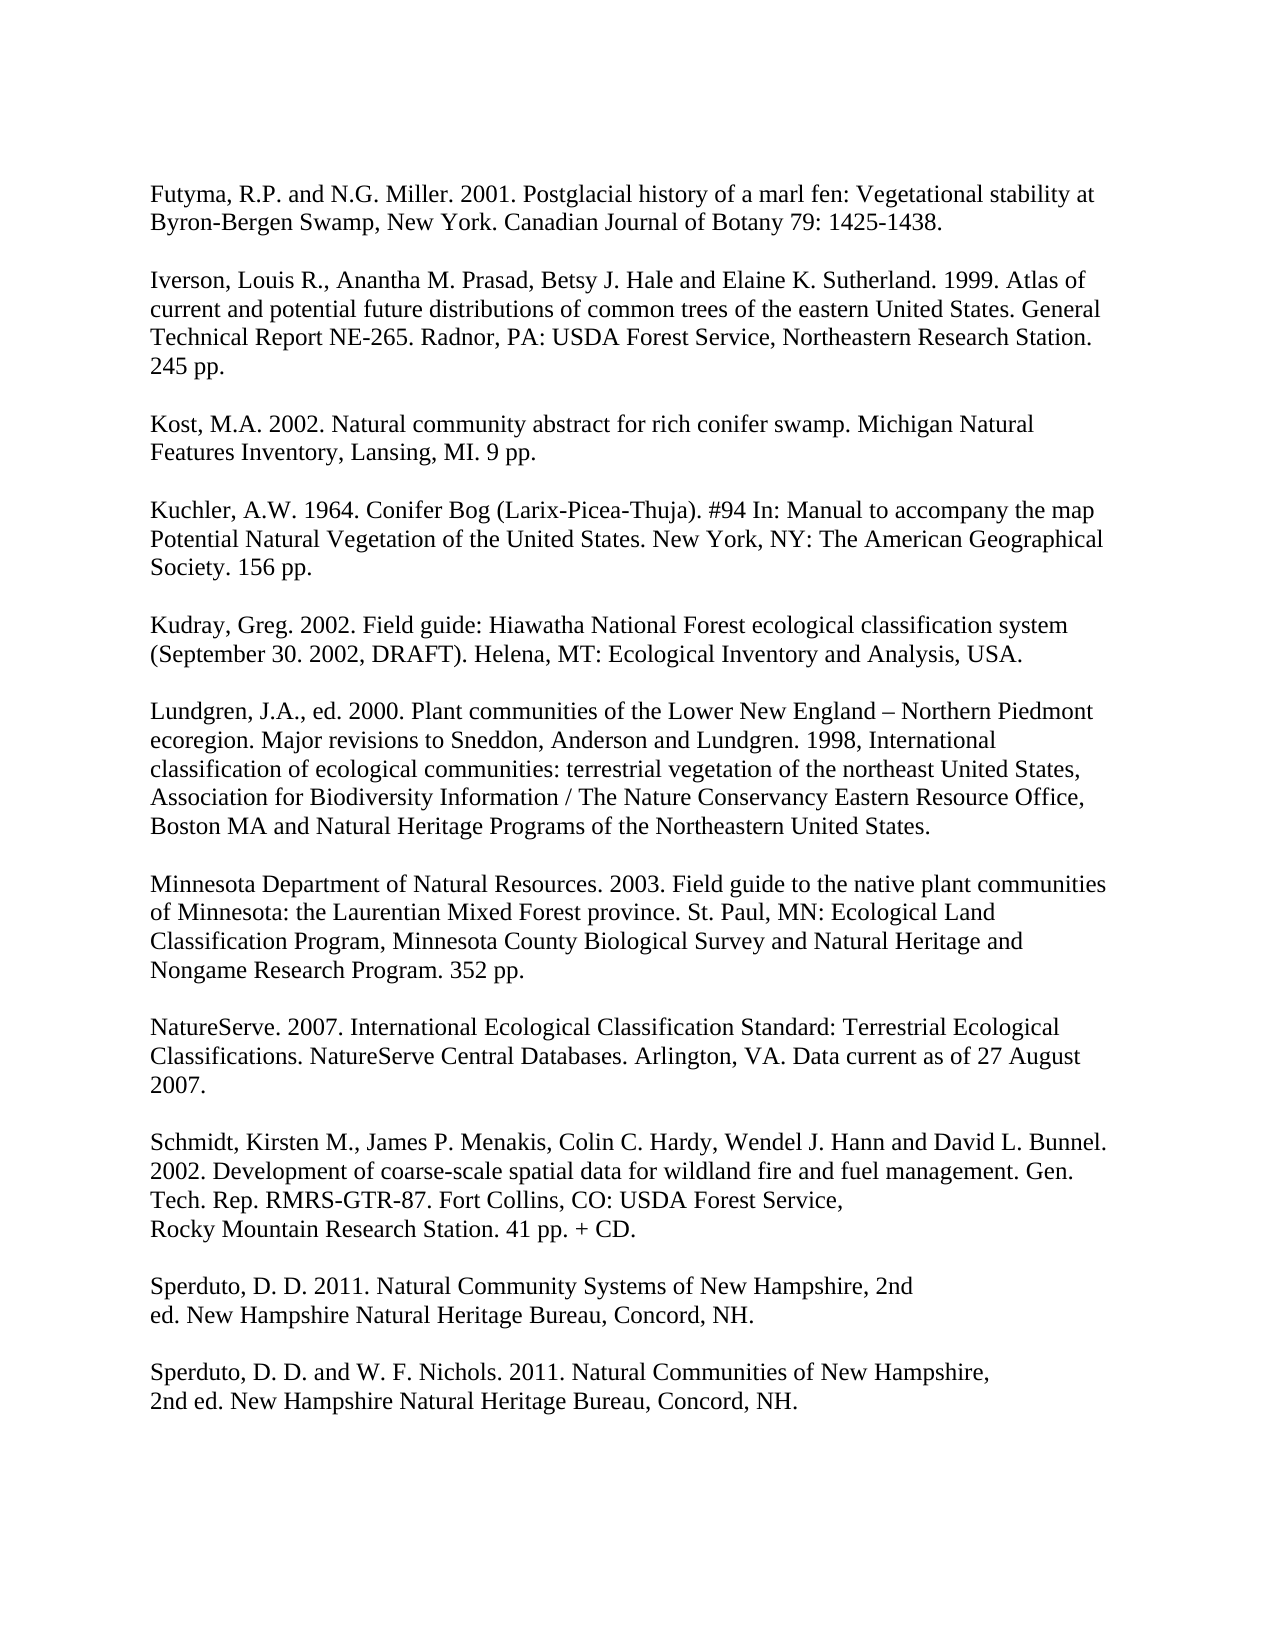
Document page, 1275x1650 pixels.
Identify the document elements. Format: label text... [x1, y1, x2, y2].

text Futyma, R.P. and N.G. Miller. 2001. Postglacial history of a marl fen: Vegetational stability at Byron-Bergen Swamp, New York. Canadian Journal of Botany 79: 1425-1438. [150, 179, 1125, 236]
text Iverson, Louis R., Anantha M. Prasad, Betsy J. Hale and Elaine K. Sutherland. 1999. Atlas of current and potential future distributions of common trees of the eastern United States. General Technical Report NE-265. Radnor, PA: USDA Forest Service, Northeastern Research Station. 245 pp. [150, 265, 1125, 380]
text Kuchler, A.W. 1964. Conifer Bog (Larix-Picea-Thuja). #94 In: Manual to accompany the map Potential Natural Vegetation of the United States. New York, NY: The American Geographical Society. 156 pp. [150, 495, 1125, 581]
text ed. New Hampshire Natural Heritage Bureau, Concord, NH. [150, 1300, 1125, 1329]
text Sperduto, D. D. and W. F. Nichols. 2011. Natural Communities of New Hampshire, [150, 1357, 1125, 1386]
text Kudray, Greg. 2002. Field guide: Hiawatha National Forest ecological classification system (September 30. 2002, DRAFT). Helena, MT: Ecological Inventory and Analysis, USA. [150, 610, 1125, 667]
text Minnesota Department of Natural Resources. 2003. Field guide to the native plant communities of Minnesota: the Laurentian Mixed Forest province. St. Paul, MN: Ecological Land Classification Program, Minnesota County Biological Survey and Natural Heritage and Nongame Research Program. 352 pp. [150, 869, 1125, 984]
text Schmidt, Kirsten M., James P. Menakis, Colin C. Hardy, Wendel J. Hann and David L. Bunnel. 2002. Development of coarse-scale spatial data for wildland fire and fuel management. Gen. Tech. Rep. RMRS-GTR-87. Fort Collins, CO: USDA Forest Service, [150, 1127, 1125, 1214]
text NatureServe. 2007. International Ecological Classification Standard: Terrestrial Ecological Classifications. NatureServe Central Databases. Arlington, VA. Data current as of 27 August 2007. [150, 1012, 1125, 1099]
text Sperduto, D. D. 2011. Natural Community Systems of New Hampshire, 2nd [150, 1271, 1125, 1300]
text Rocky Mountain Research Station. 41 pp. + CD. [150, 1214, 1125, 1242]
text Lundgren, J.A., ed. 2000. Plant communities of the Lower New England – Northern Piedmont ecoregion. Major revisions to Sneddon, Anderson and Lundgren. 1998, International classification of ecological communities: terrestrial vegetation of the northeast United States, Association for Biodiversity Information / The Nature Conservancy Eastern Resource Office, Boston MA and Natural Heritage Programs of the Northeastern United States. [150, 696, 1125, 840]
text 2nd ed. New Hampshire Natural Heritage Bureau, Concord, NH. [150, 1386, 1125, 1415]
text Kost, M.A. 2002. Natural community abstract for rich conifer swamp. Michigan Natural Features Inventory, Lansing, MI. 9 pp. [150, 409, 1125, 466]
